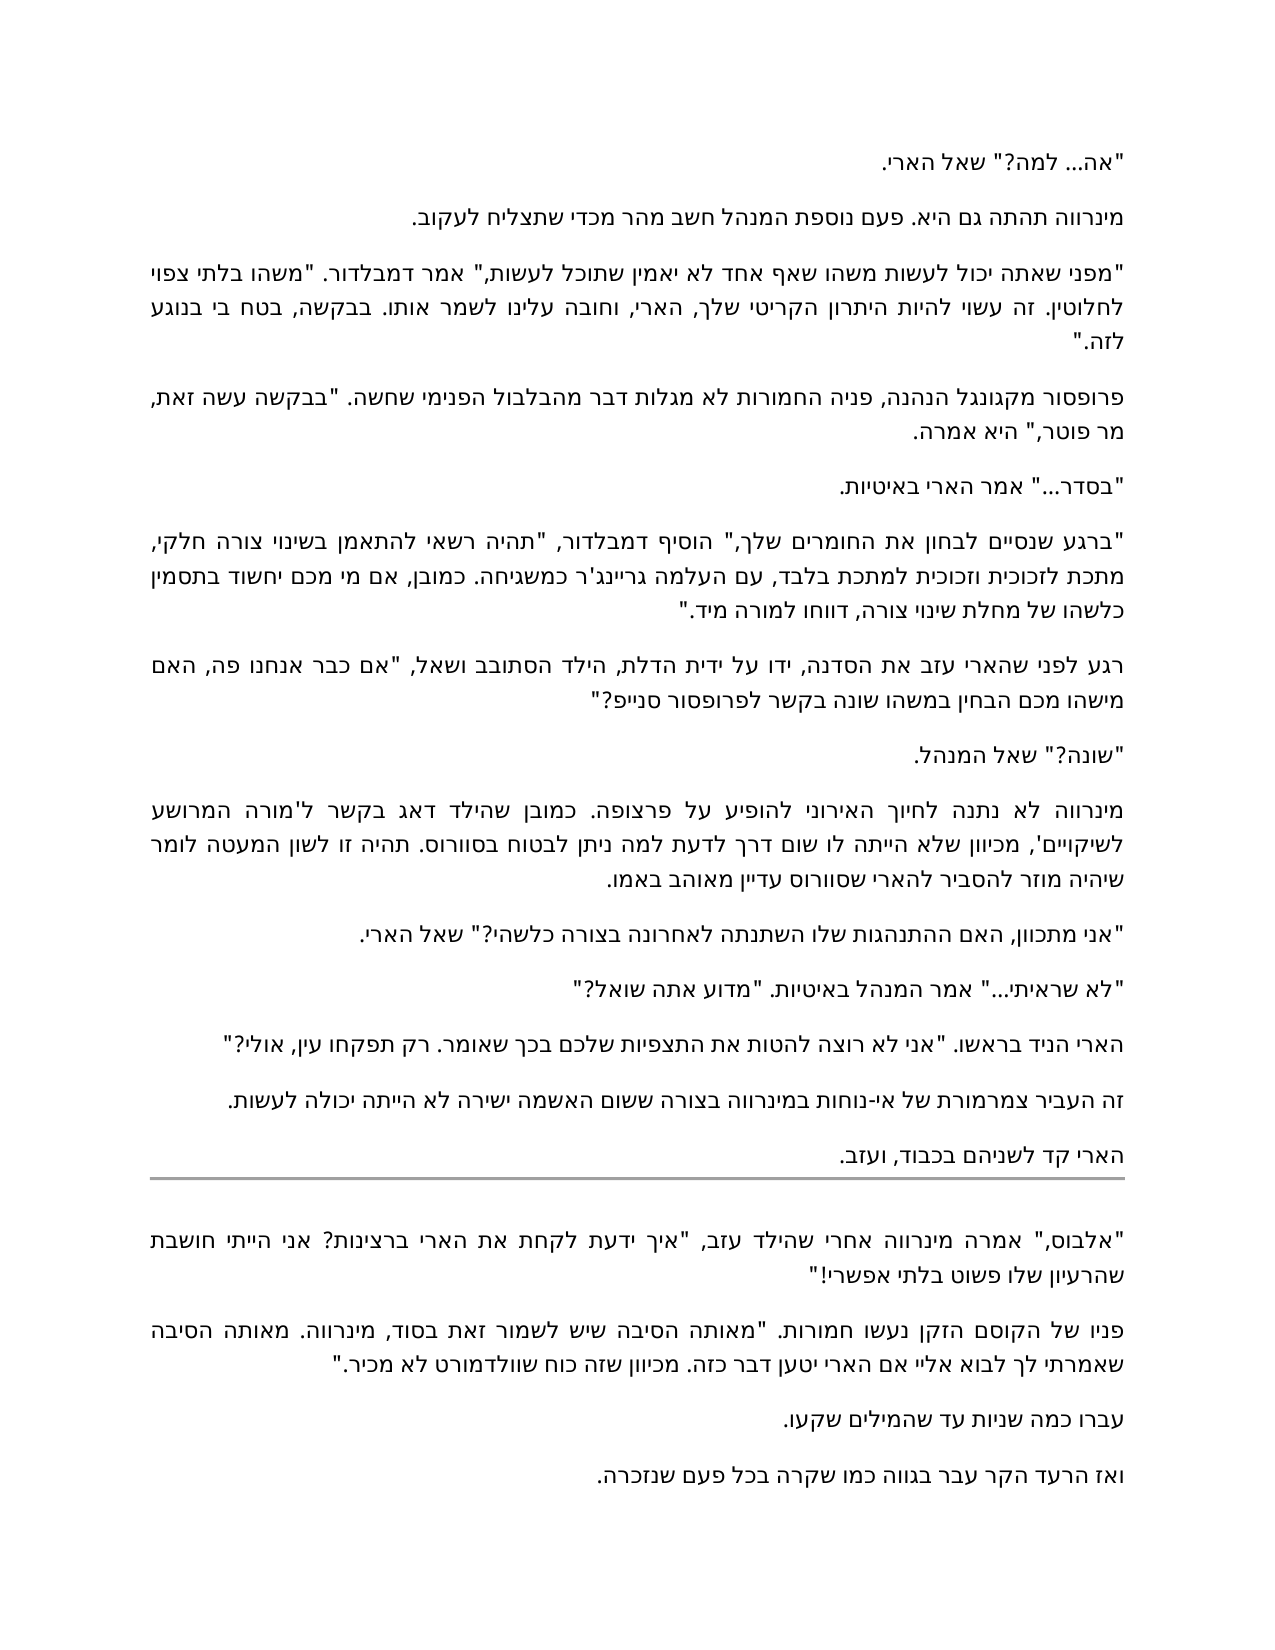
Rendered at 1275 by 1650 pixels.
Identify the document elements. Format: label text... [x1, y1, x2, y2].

text "ברגע שנסיים לבחון את החומרים שלך," הוסיף דמבלדור, "תהיה רשאי להתאמן בשינוי צורה חלקי, מתכת לזכוכית וזכוכית למתכת בלבד, עם העלמה גריינג'ר כמשגיחה. כמובן, אם מי מכם יחשוד בתסמין כלשהו של מחלת שינוי צורה, דווחו למורה מיד." [150, 529, 1125, 628]
text "אני מתכוון, האם ההתנהגות שלו השתנתה לאחרונה בצורה כלשהי?" שאל הארי. [150, 922, 1125, 952]
text "שונה?" שאל המנהל. [150, 743, 1125, 773]
text "בסדר…" אמר הארי באיטיות. [150, 474, 1125, 504]
text ואז הרעד הקר עבר בגווה כמו שקרה בכל פעם שנזכרה. [150, 1462, 1125, 1492]
text פרופסור מקגונגל הנהנה, פניה החמורות לא מגלות דבר מהבלבול הפנימי שחשה. "בבקשה עשה זאת, מר פוטר," היא אמרה. [150, 384, 1125, 449]
text "לא שראיתי…" אמר המנהל באיטיות. "מדוע אתה שואל?" [150, 977, 1125, 1007]
text "אלבוס," אמרה מינרווה אחרי שהילד עזב, "איך ידעת לקחת את הארי ברצינות? אני הייתי חושבת שהרעיון שלו פשוט בלתי אפשרי!" [150, 1228, 1125, 1292]
text עברו כמה שניות עד שהמילים שקעו. [150, 1407, 1125, 1437]
text "אה… למה?" שאל הארי. [150, 150, 1125, 180]
text "מפני שאתה יכול לעשות משהו שאף אחד לא יאמין שתוכל לעשות," אמר דמבלדור. "משהו בלתי צפוי לחלוטין. זה עשוי להיות היתרון הקריטי שלך, הארי, וחובה עלינו לשמר אותו. בבקשה, בטח בי בנוגע לזה." [150, 260, 1125, 359]
text מינרווה תהתה גם היא. פעם נוספת המנהל חשב מהר מכדי שתצליח לעקוב. [150, 205, 1125, 235]
text הארי הניד בראשו. "אני לא רוצה להטות את התצפיות שלכם בכך שאומר. רק תפקחו עין, אולי?" [150, 1032, 1125, 1062]
text זה העביר צמרמורת של אי-נוחות במינרווה בצורה ששום האשמה ישירה לא הייתה יכולה לעשות. [150, 1087, 1125, 1117]
text מינרווה לא נתנה לחיוך האירוני להופיע על פרצופה. כמובן שהילד דאג בקשר ל'מורה המרושע לשיקויים', מכיוון שלא הייתה לו שום דרך לדעת למה ניתן לבטוח בסוורוס. תהיה זו לשון המעטה לומר שיהיה מוזר להסביר להארי שסוורוס עדיין מאוהב באמו. [150, 798, 1125, 897]
text פניו של הקוסם הזקן נעשו חמורות. "מאותה הסיבה שיש לשמור זאת בסוד, מינרווה. מאותה הסיבה שאמרתי לך לבוא אליי אם הארי יטען דבר כזה. מכיוון שזה כוח שוולדמורט לא מכיר." [150, 1318, 1125, 1382]
text הארי קד לשניהם בכבוד, ועזב. [150, 1143, 1125, 1173]
text רגע לפני שהארי עזב את הסדנה, ידו על ידית הדלת, הילד הסתובב ושאל, "אם כבר אנחנו פה, האם מישהו מכם הבחין במשהו שונה בקשר לפרופסור סנייפ?" [150, 653, 1125, 717]
